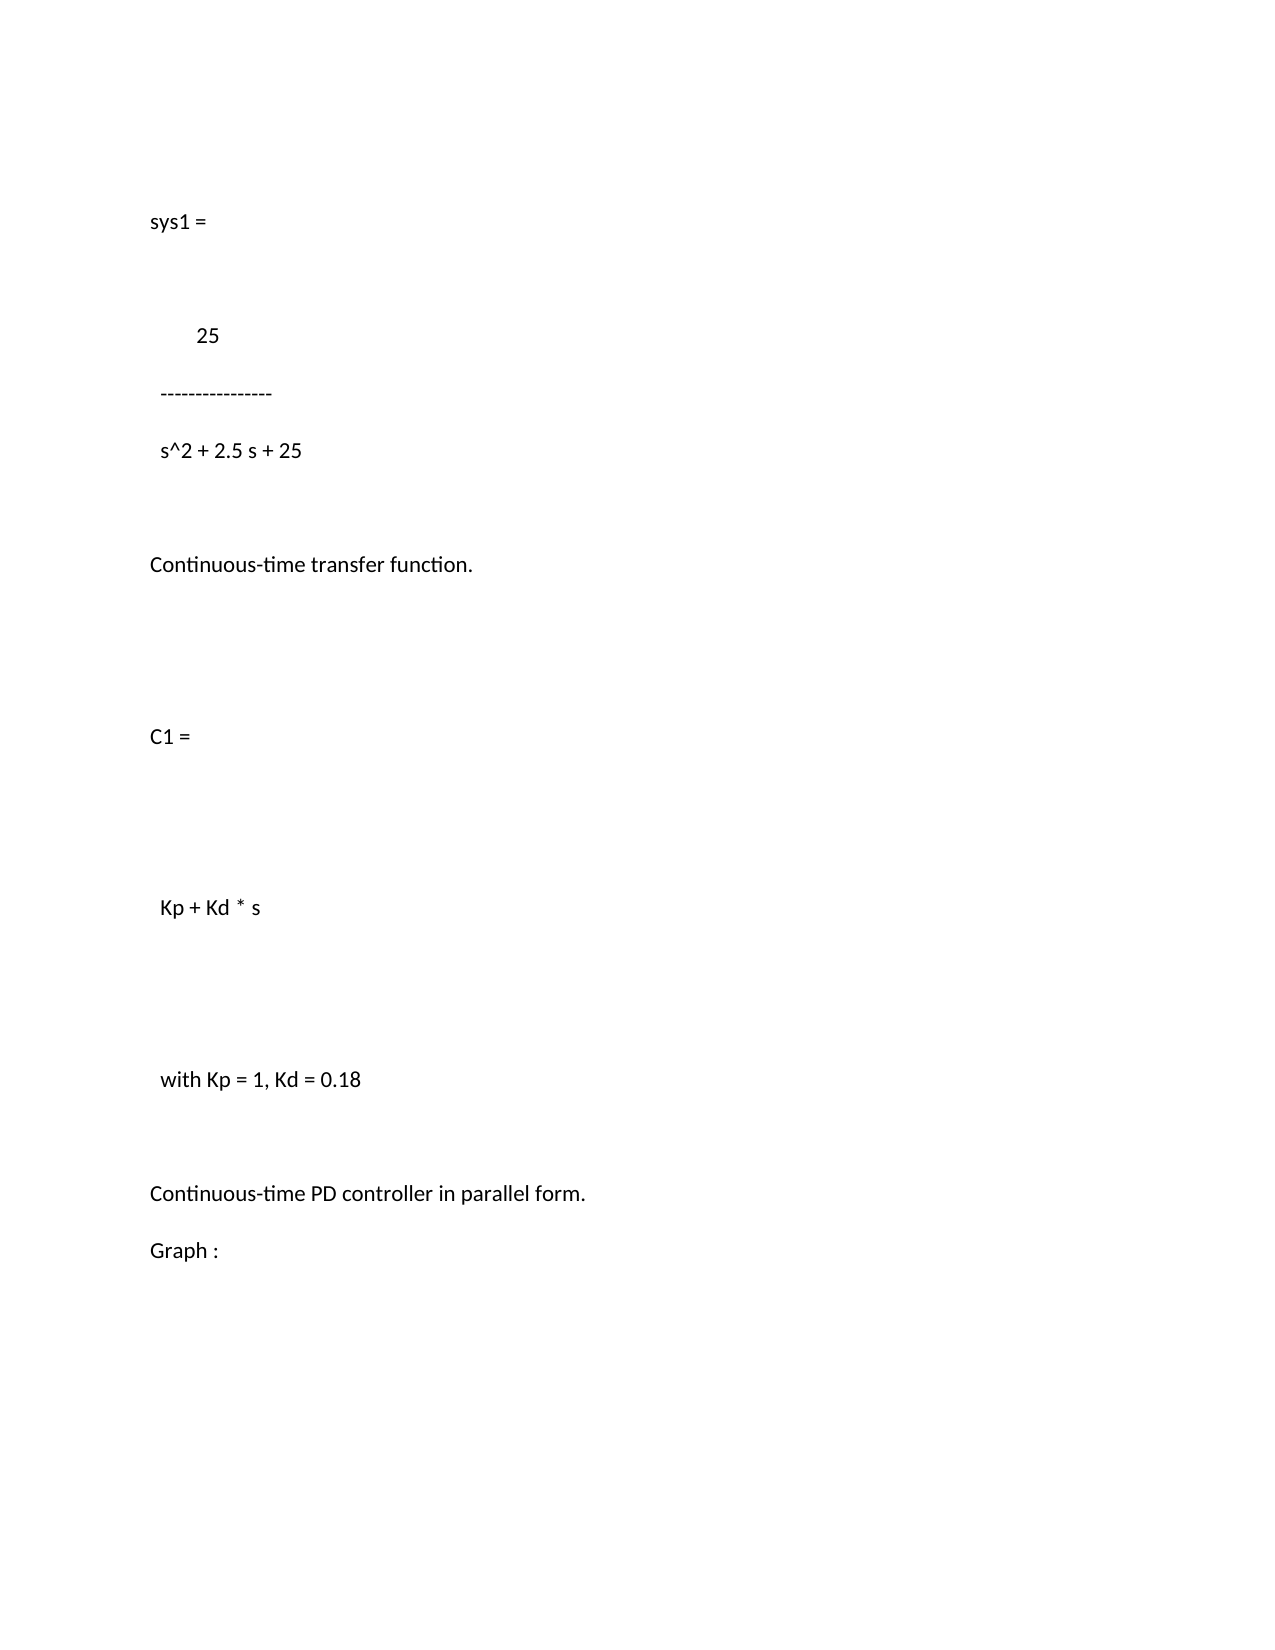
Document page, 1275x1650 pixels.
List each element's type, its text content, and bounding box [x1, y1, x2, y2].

text Continuous-time PD controller in parallel form. [150, 1179, 1125, 1207]
text with Kp = 1, Kd = 0.18 [150, 1065, 1125, 1093]
text Continuous-time transfer function. [150, 550, 1125, 578]
text Graph : [150, 1237, 1125, 1264]
text 25 [150, 322, 1125, 349]
text Kp + Kd * s [150, 893, 1125, 921]
text C1 = [150, 722, 1125, 750]
text ---------------- [150, 379, 1125, 407]
text sys1 = [150, 207, 1125, 235]
text s^2 + 2.5 s + 25 [150, 436, 1125, 464]
